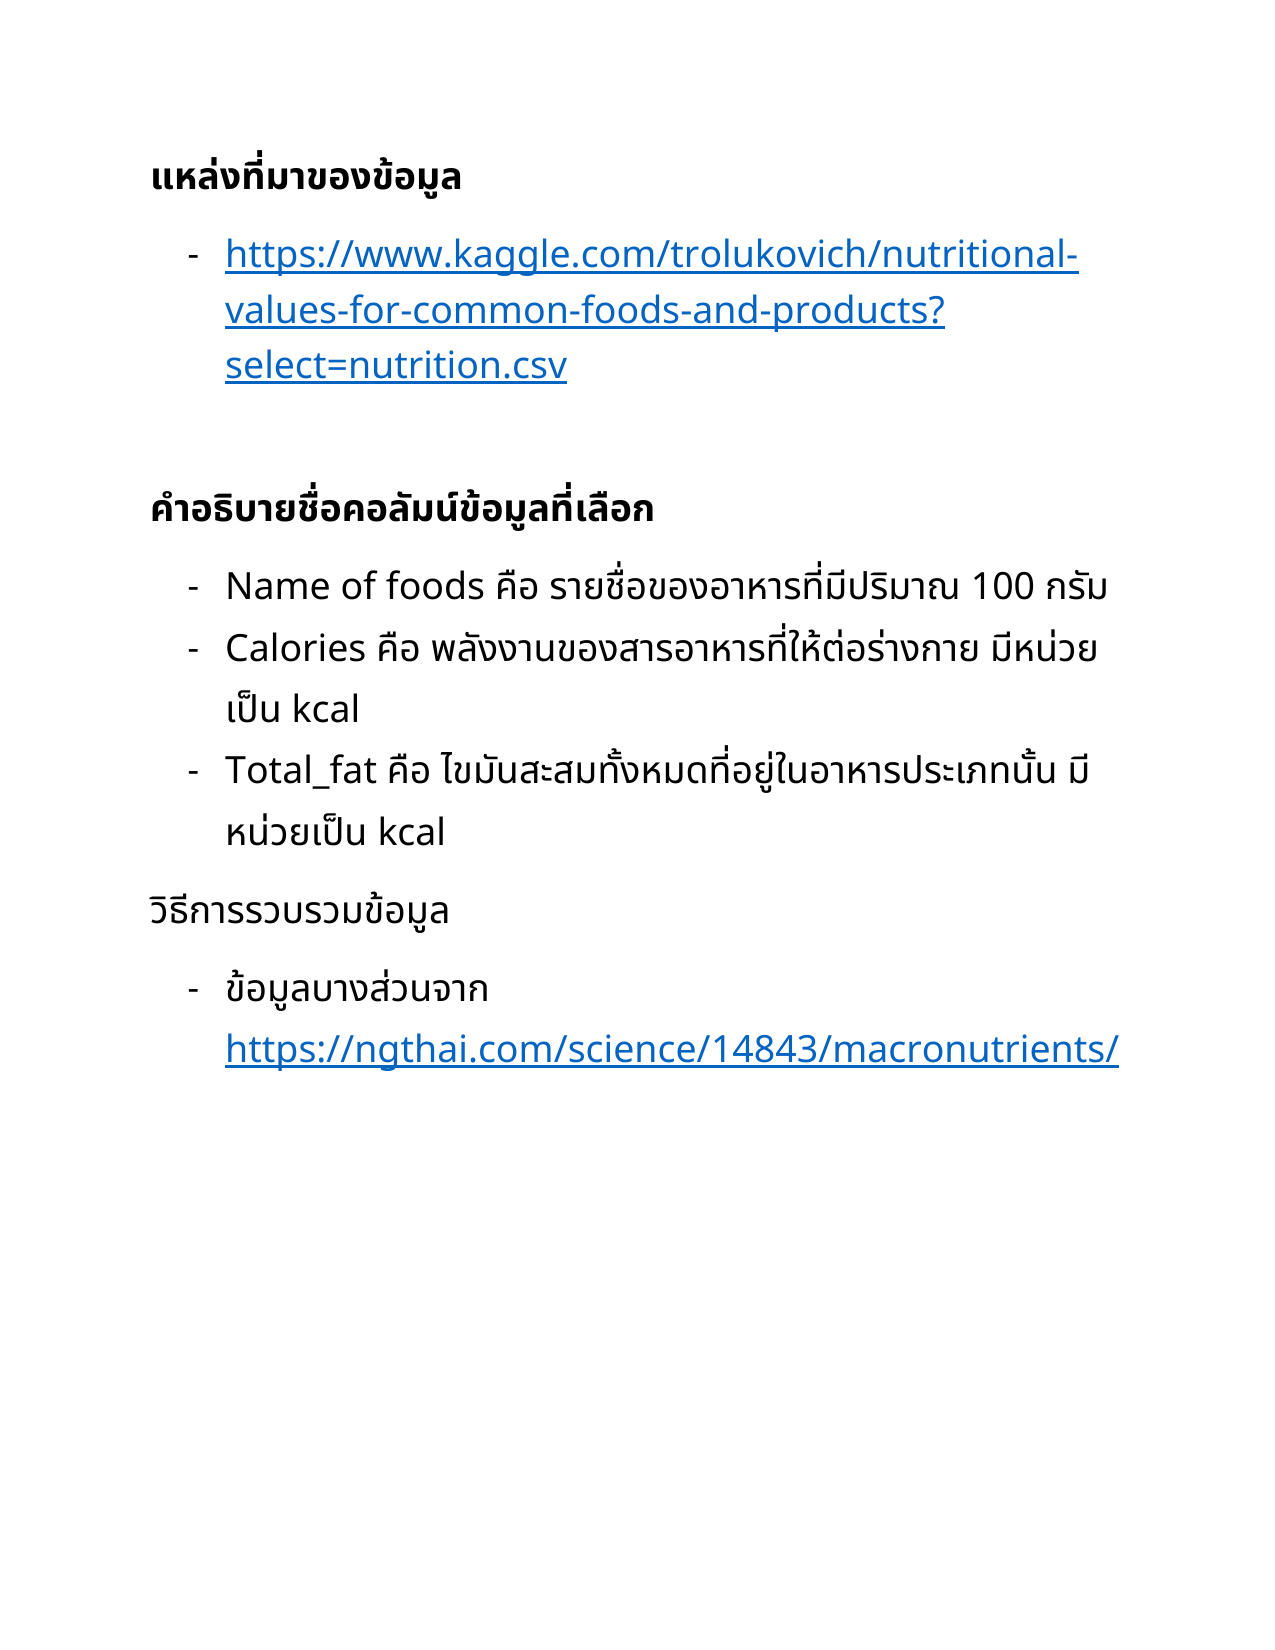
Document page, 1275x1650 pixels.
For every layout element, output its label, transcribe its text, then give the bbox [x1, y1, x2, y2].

text วิธีการรวบรวมข้อมูล [150, 883, 1125, 940]
list https://www.kaggle.com/trolukovich/nutritional-values-for-common-foods-and-products?select=nutrition.csv [187, 228, 1125, 389]
list Total_fat คือ ไขมันสะสมทั้งหมดที่อยู่ในอาหารประเภทนั้น มีหน่วยเป็น kcal [187, 744, 1125, 862]
list Calories คือ พลังงานของสารอาหารที่ให้ต่อร่างกาย มีหน่วยเป็น kcal [187, 621, 1125, 739]
list ข้อมูลบางส่วนจาก https://ngthai.com/science/14843/macronutrients/ [187, 961, 1125, 1073]
text คำอธิบายชื่อคอลัมน์ข้อมูลที่เลือก [150, 482, 1125, 538]
list Name of foods คือ รายชื่อของอาหารที่มีปริมาณ 100 กรัม [187, 559, 1125, 616]
text แหล่งที่มาของข้อมูล [150, 150, 1125, 207]
